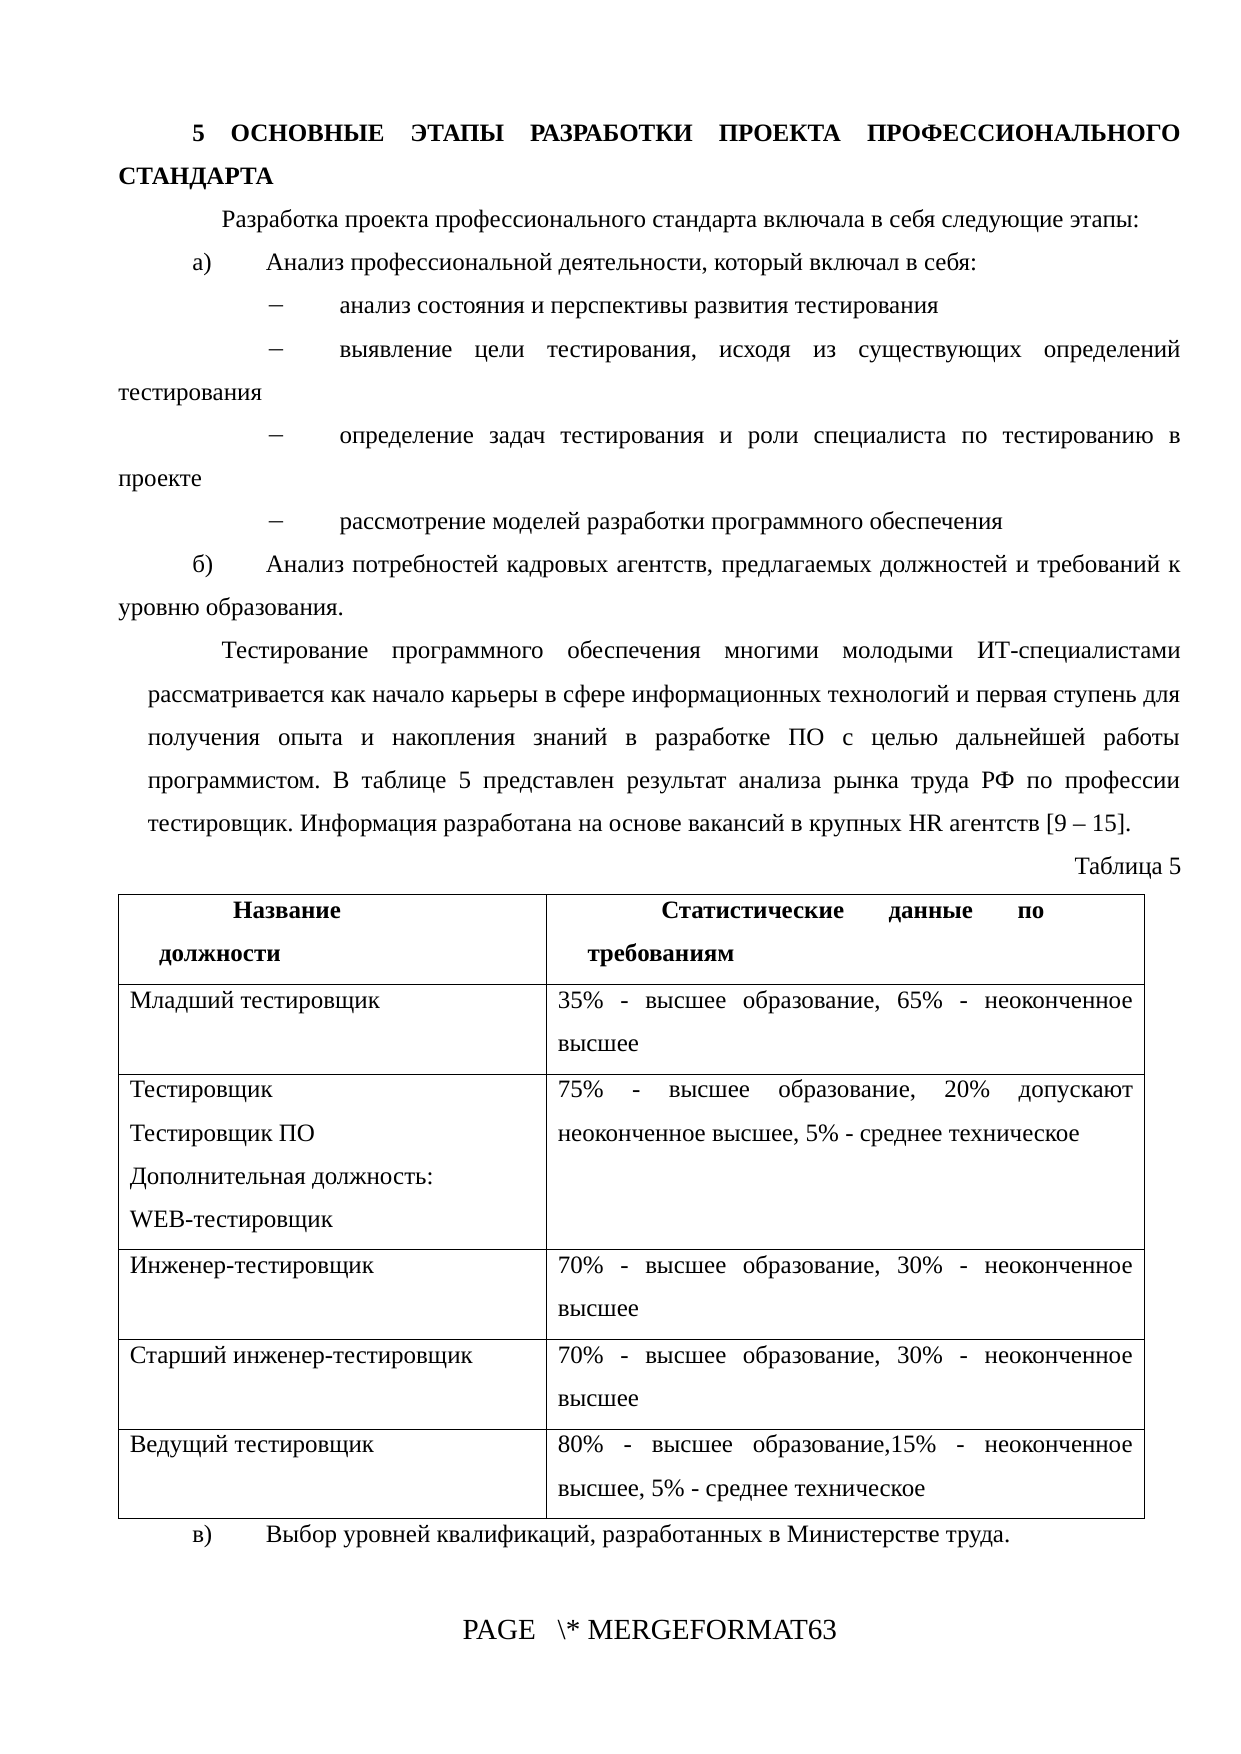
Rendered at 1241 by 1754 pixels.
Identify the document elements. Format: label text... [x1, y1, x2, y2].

list Выбор уровней квалификаций, разработанных в Министерстве труда. [118, 1519, 1181, 1548]
table_cell 80% - высшее образование,15% - неоконченное высшее, 5% - среднее техническое [547, 1430, 1144, 1518]
table_cell Младший тестировщик [119, 985, 546, 1073]
list Анализ профессиональной деятельности, который включал в себя: [118, 247, 1181, 276]
table_cell Ведущий тестировщик [119, 1430, 546, 1518]
list анализ состояния и перспективы развития тестирования [118, 291, 1181, 319]
text Разработка проекта профессионального стандарта включала в себя следующие этапы: [148, 204, 1181, 233]
text Тестирование программного обеспечения многими молодыми ИТ-специалистами рассматривается как начало карьеры в сфере информационных технологий и первая ступень для получения опыта и накопления знаний в разработке ПО с целью дальнейшей работы программистом. В таблице 5 представлен результат анализа рынка труда РФ по профессии тестировщик. Информация разработана на основе вакансий в крупных HR агентств [9 – 15]. [148, 636, 1181, 837]
list рассмотрение моделей разработки программного обеспечения [118, 506, 1181, 535]
table_cell 70% - высшее образование, 30% - неоконченное высшее [547, 1340, 1144, 1428]
list Анализ потребностей кадровых агентств, предлагаемых должностей и требований к уровню образования. [118, 549, 1181, 621]
text 5 основные этапы разработки проекта профессионального стандарта [118, 118, 1181, 190]
table_header Название должности [119, 895, 546, 984]
table_header Статистические данные по требованиям [547, 895, 1144, 984]
table_cell 70% - высшее образование, 30% - неоконченное высшее [547, 1250, 1144, 1339]
table_cell Тестировщик Тестировщик ПО Дополнительная должность: WEB-тестировщик [119, 1075, 546, 1249]
list выявление цели тестирования, исходя из существующих определений тестирования [118, 334, 1181, 406]
list определение задач тестирования и роли специалиста по тестированию в проекте [118, 420, 1181, 492]
table_cell Старший инженер-тестировщик [119, 1340, 546, 1428]
table_cell 75% - высшее образование, 20% допускают неоконченное высшее, 5% - среднее техническое [547, 1075, 1144, 1249]
table_cell 35% - высшее образование, 65% - неоконченное высшее [547, 985, 1144, 1073]
text Таблица 5 [148, 851, 1181, 880]
table_cell Инженер-тестировщик [119, 1250, 546, 1339]
